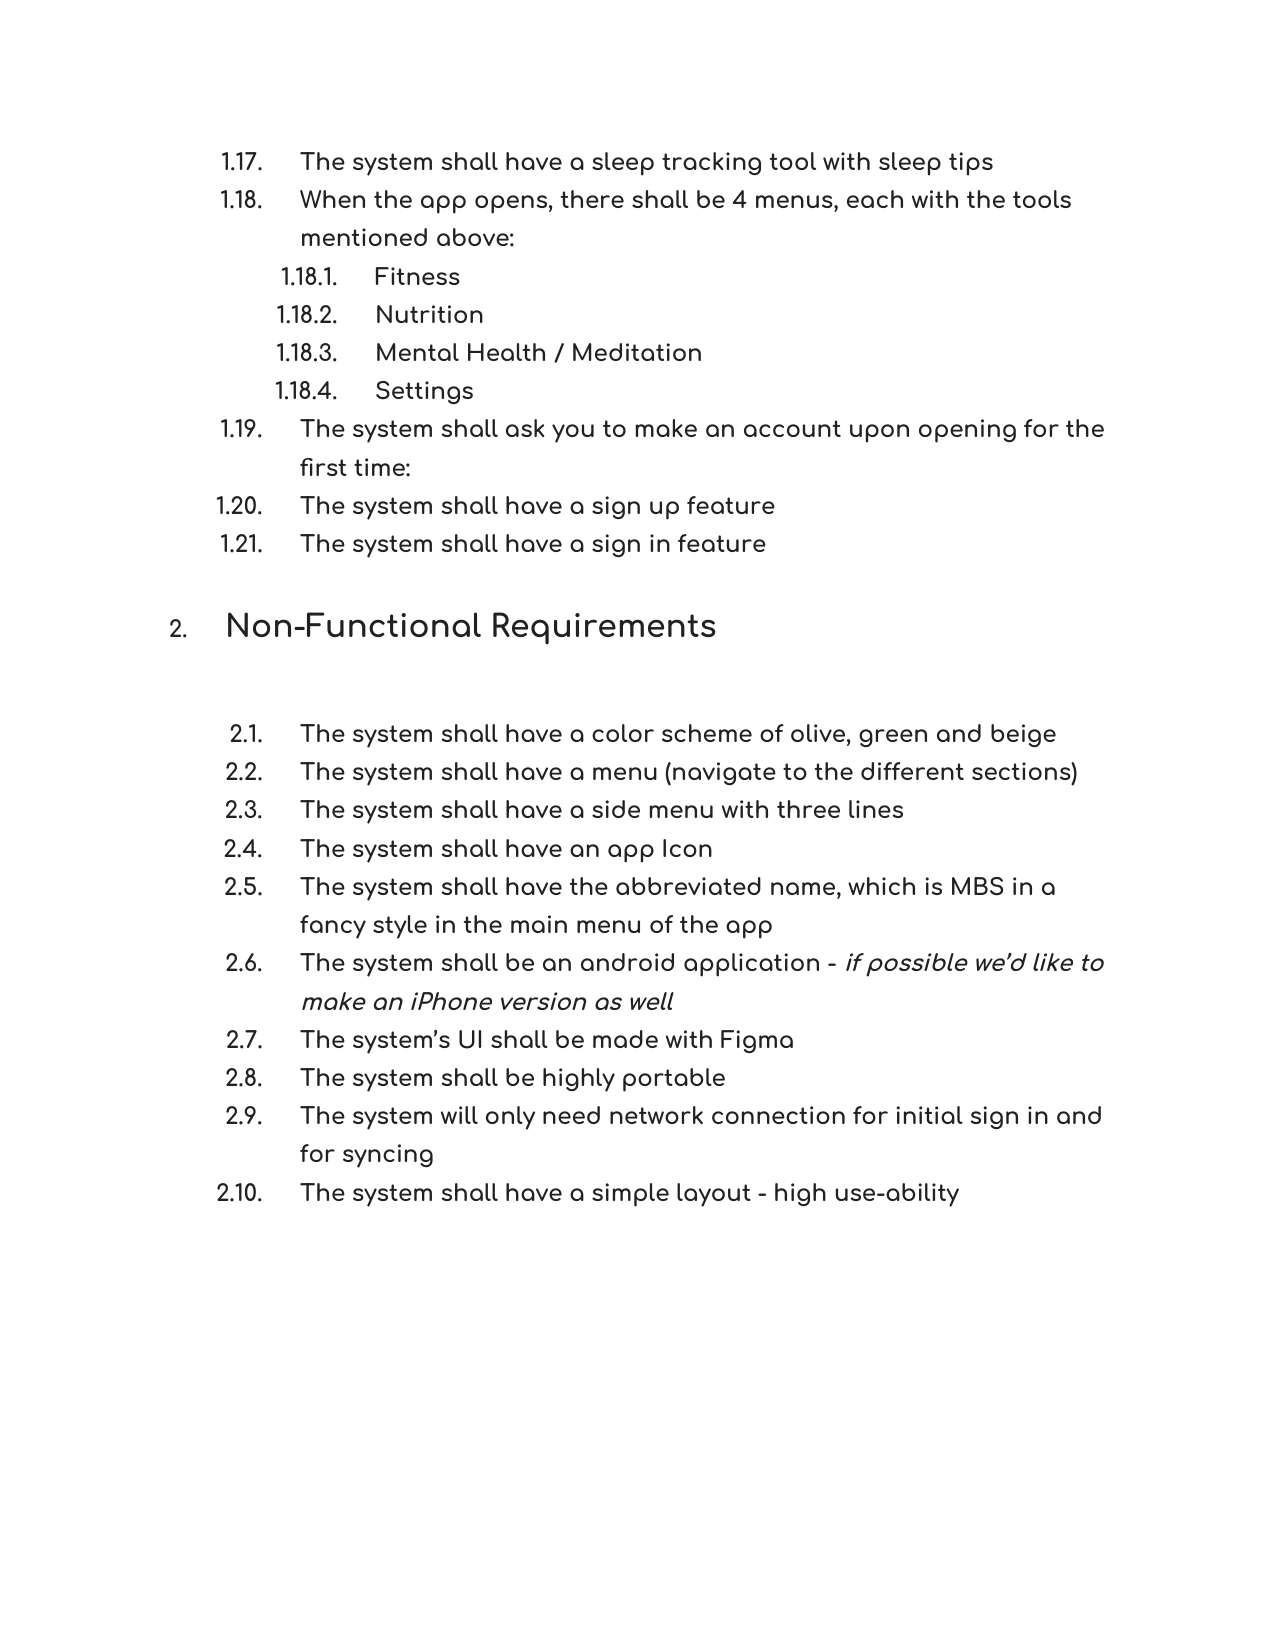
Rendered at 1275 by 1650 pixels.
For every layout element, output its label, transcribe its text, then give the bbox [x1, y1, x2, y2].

list The system shall have a sign in feature [262, 532, 1125, 597]
list The system shall have a menu (navigate to the different sections) [262, 760, 1125, 786]
list The system will only need network connection for initial sign in and for syncing [262, 1104, 1125, 1168]
list The system shall be an android application - if possible we’d like to make an iPhone version as well [262, 951, 1125, 1015]
list The system shall have an app Icon [262, 837, 1125, 862]
subtitle Non-Functional Requirements [187, 610, 1125, 703]
list The system shall have a color scheme of olive, green and beige [262, 722, 1125, 748]
list The system shall have a sign up feature [262, 494, 1125, 519]
list Nutrition [337, 303, 1125, 328]
list The system shall have a sleep tracking tool with sleep tips [262, 150, 1125, 176]
list The system shall have a side menu with three lines [262, 798, 1125, 824]
list Mental Health / Meditation [337, 341, 1125, 367]
list Fitness [337, 265, 1125, 290]
list When the app opens, there shall be 4 menus, each with the tools mentioned above: [262, 188, 1125, 252]
list The system’s UI shall be made with Figma [262, 1028, 1125, 1053]
list The system shall have the abbreviated name, which is MBS in a fancy style in the main menu of the app [262, 875, 1125, 939]
list The system shall have a simple layout - high use-ability [262, 1181, 1125, 1206]
list The system shall ask you to make an account upon opening for the first time: [262, 418, 1125, 481]
list Settings [337, 379, 1125, 405]
list The system shall be highly portable [262, 1066, 1125, 1092]
